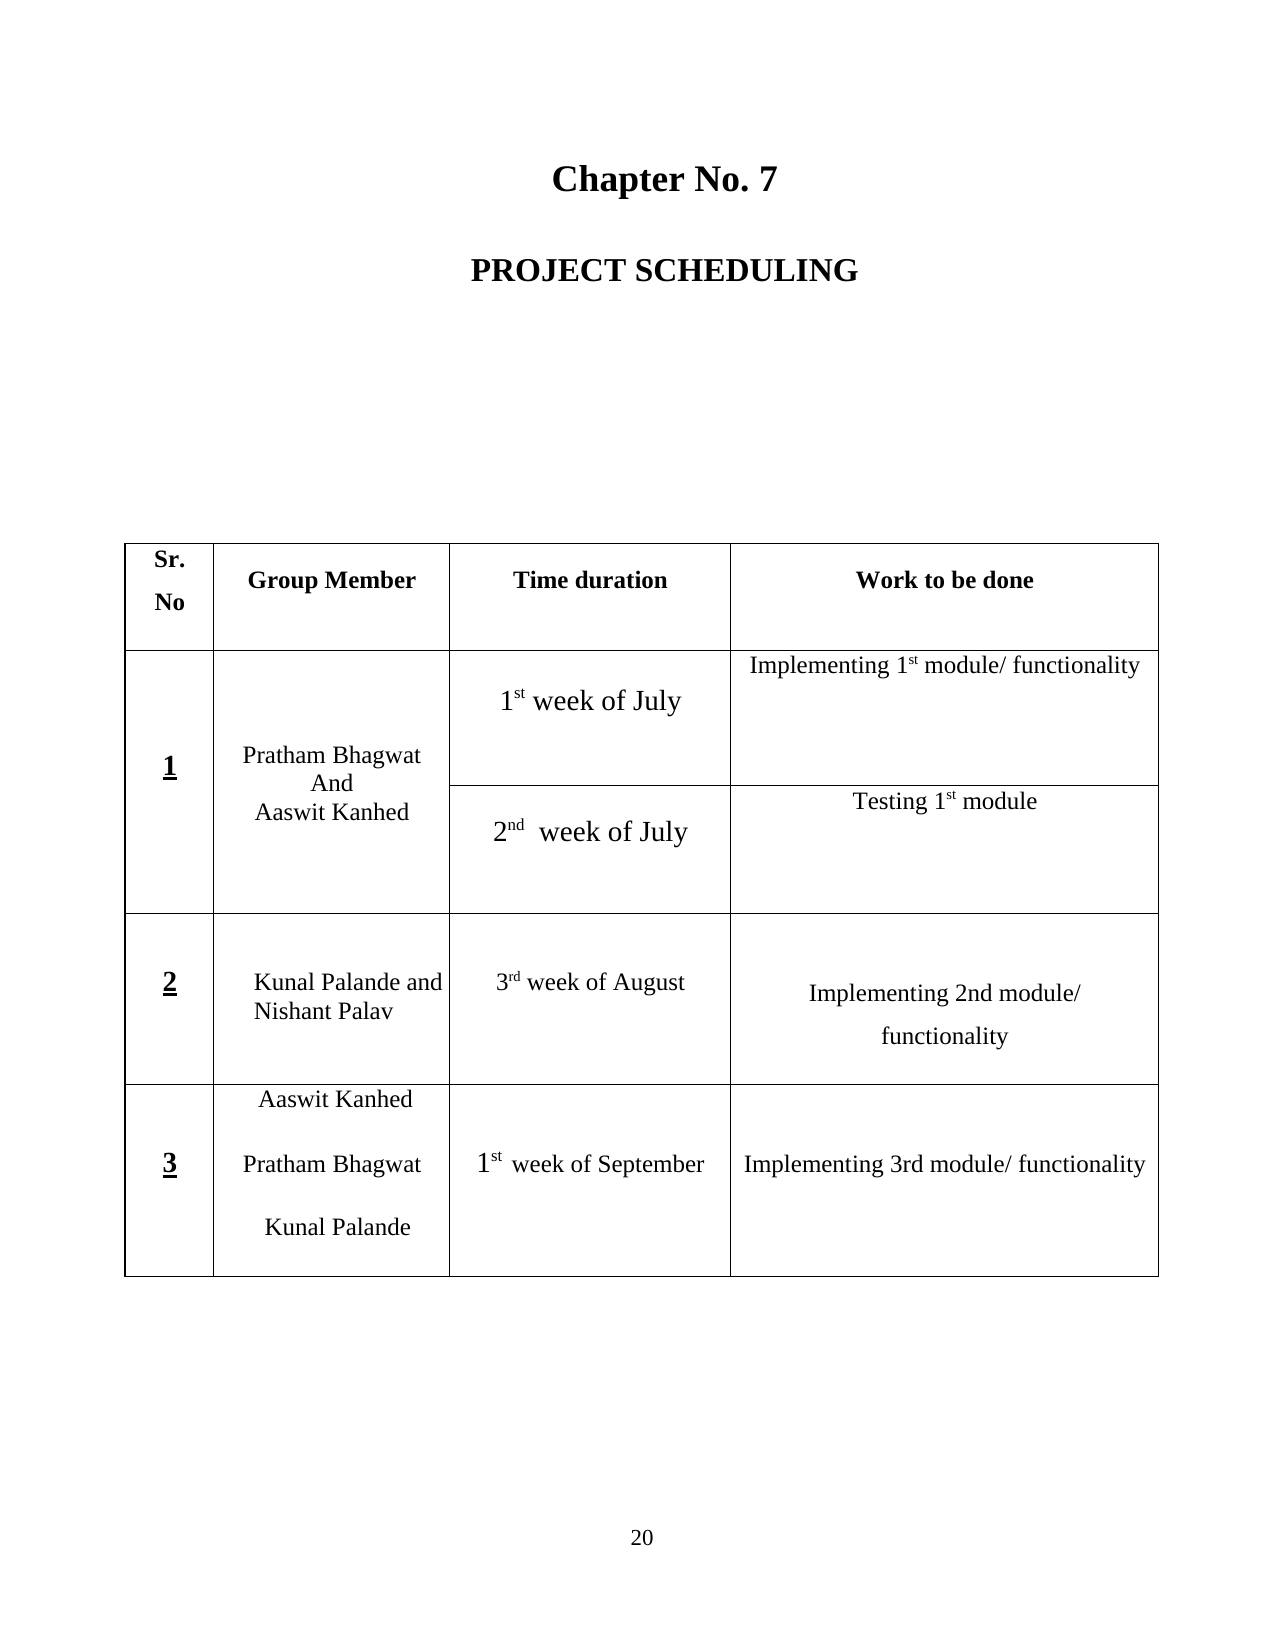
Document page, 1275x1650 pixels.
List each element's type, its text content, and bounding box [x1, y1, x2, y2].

table_cell Implementing 3rd module/ functionality [731, 1085, 1158, 1276]
text PROJECT SCHEDULING [83, 250, 1246, 288]
table_cell Implementing 2nd module/ functionality [731, 914, 1158, 1084]
table_cell 3 [126, 1085, 213, 1276]
table_cell 2 [126, 914, 213, 1084]
table_cell Pratham Bhagwat And Aaswit Kanhed [214, 651, 449, 913]
table_cell 2nd week of July [450, 786, 730, 913]
table_cell Testing 1st module [731, 786, 1158, 913]
table_cell 1st week of September [450, 1085, 730, 1276]
table_cell Aaswit Kanhed Pratham Bhagwat Kunal Palande [214, 1085, 449, 1276]
table_header Group Member [214, 544, 449, 650]
table_header Time duration [450, 544, 730, 650]
table_cell 1 [126, 651, 213, 913]
table_cell 1st week of July [450, 651, 730, 785]
table_header Work to be done [731, 544, 1158, 650]
subtitle Chapter No. 7 [83, 156, 1246, 199]
table_cell 3rd week of August [450, 914, 730, 1084]
table_cell Implementing 1st module/ functionality [731, 651, 1158, 785]
table_header Sr. No [126, 544, 213, 650]
table_cell Kunal Palande and Nishant Palav [214, 914, 449, 1084]
